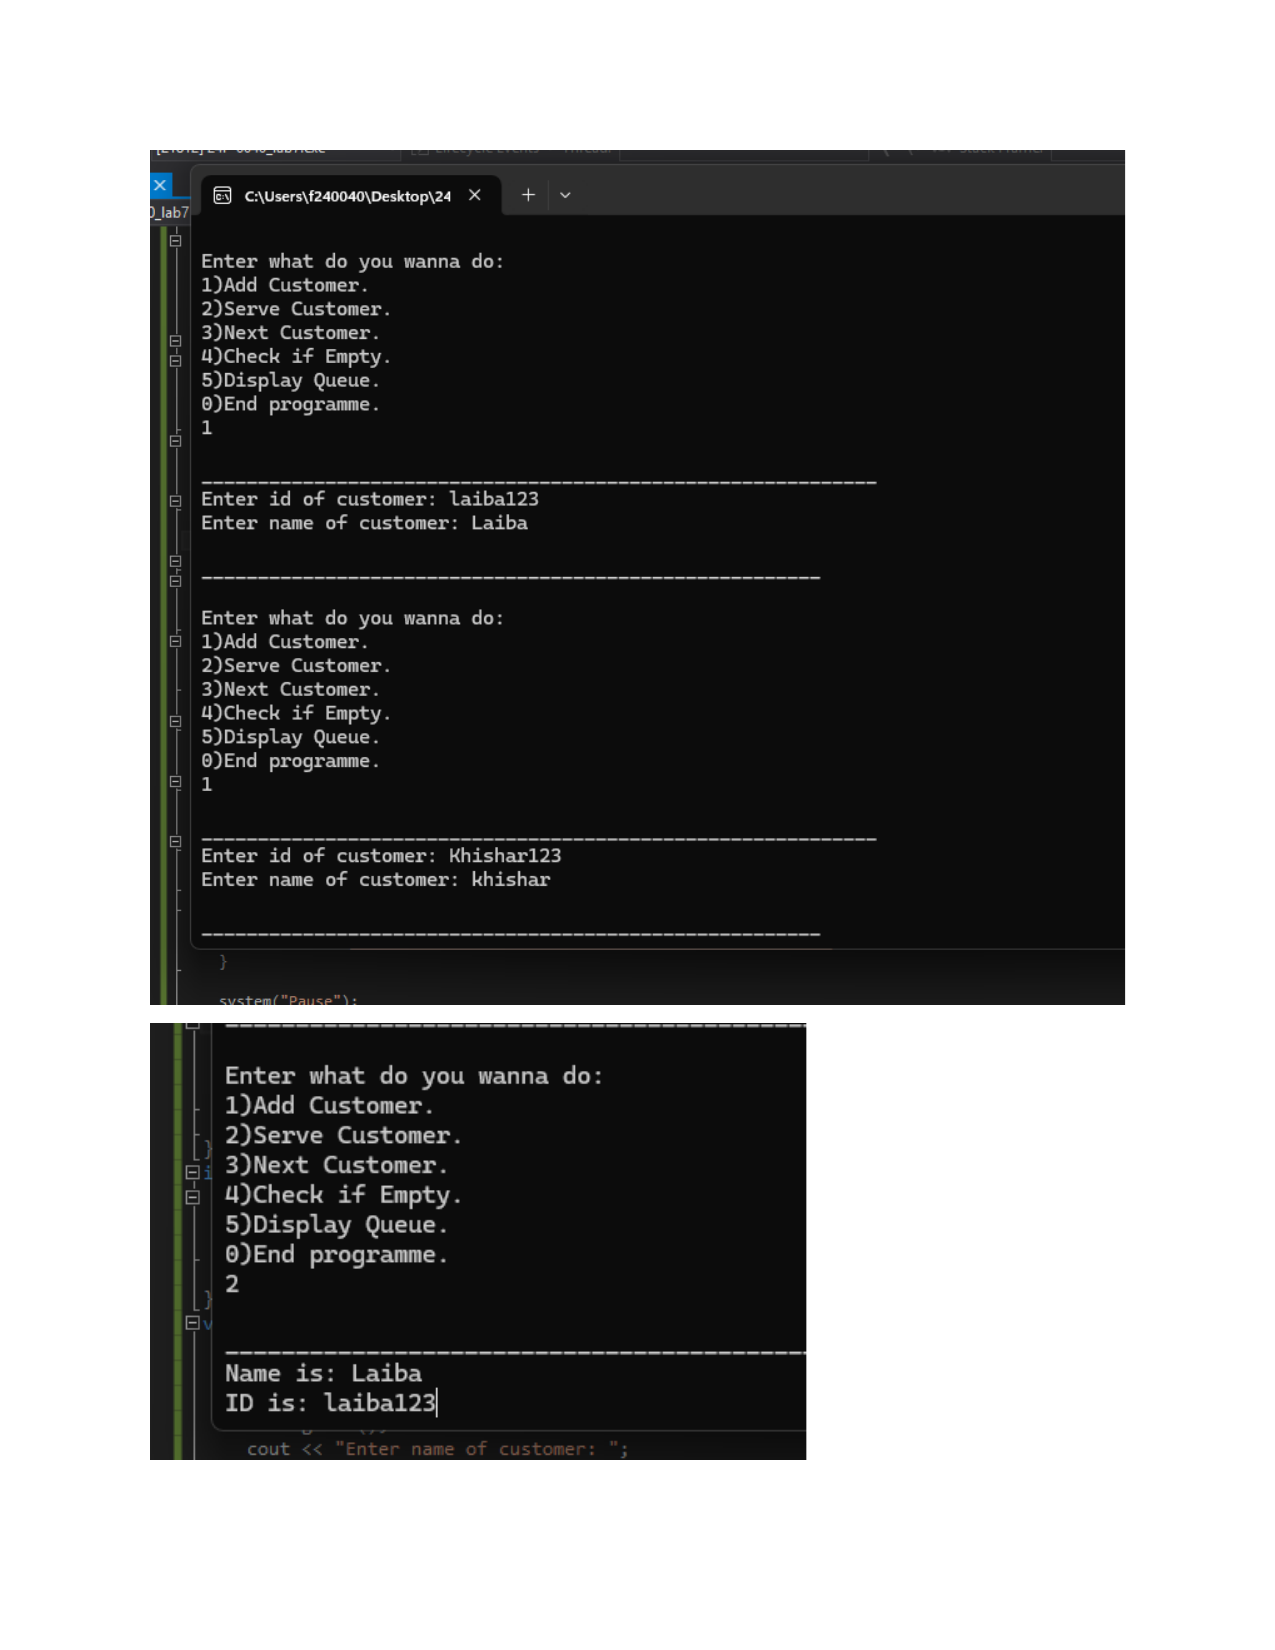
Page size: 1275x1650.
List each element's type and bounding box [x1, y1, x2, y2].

picture [150, 150, 1125, 1005]
picture [150, 1023, 807, 1460]
